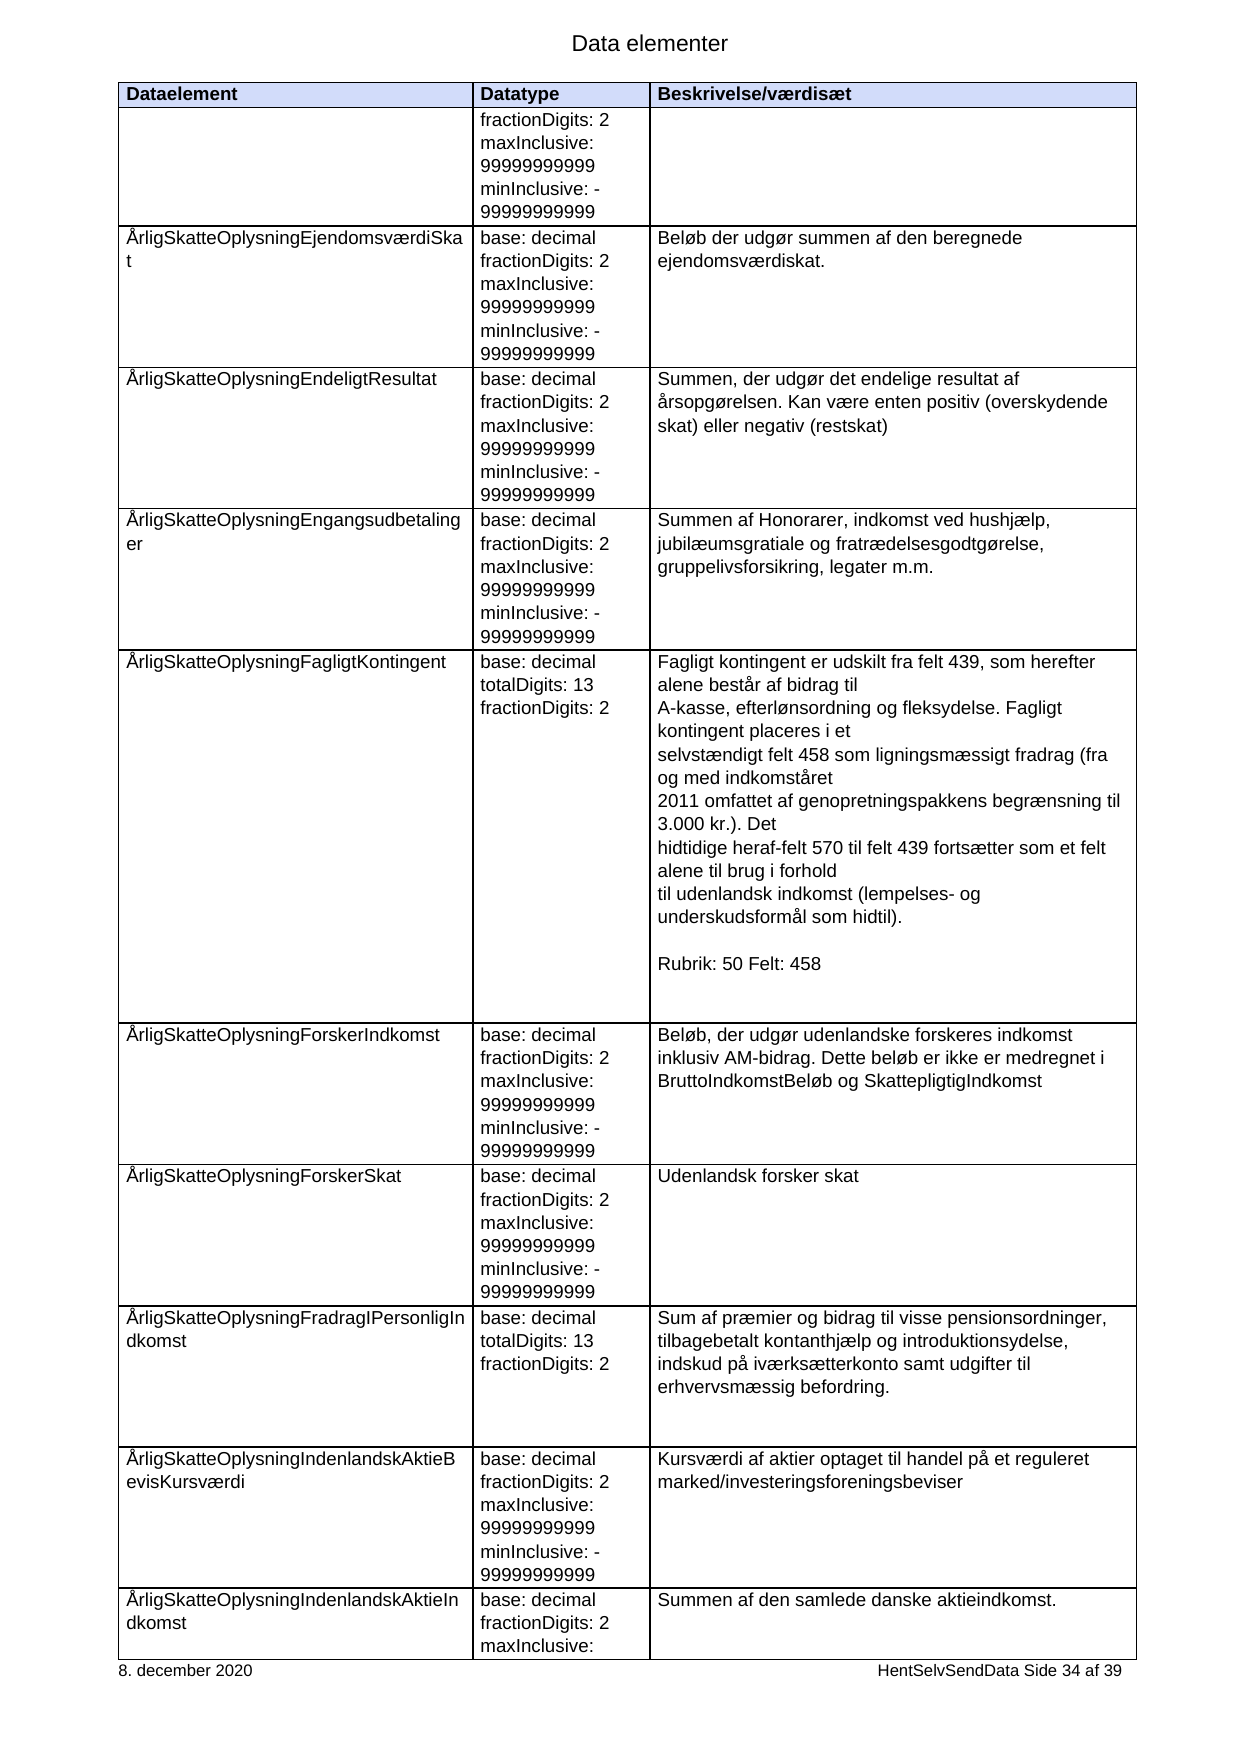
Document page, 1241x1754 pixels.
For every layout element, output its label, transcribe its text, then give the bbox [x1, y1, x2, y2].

table_cell ÅrligSkatteOplysningForskerIndkomst [119, 1024, 472, 1164]
table_cell Kursværdi af aktier optaget til handel på et reguleret marked/investeringsforeningsbeviser [651, 1448, 1136, 1587]
table_cell ÅrligSkatteOplysningForskerSkat [119, 1165, 472, 1305]
table_cell Fagligt kontingent er udskilt fra felt 439, som herefter alene består af bidrag til A-kasse, efterlønsordning og fleksydelse. Fagligt kontingent placeres i et selvstændigt felt 458 som ligningsmæssigt fradrag (fra og med indkomståret 2011 omfattet af genopretningspakkens begrænsning til 3.000 kr.). Det hidtidige heraf-felt 570 til felt 439 fortsætter som et felt alene til brug i forhold til udenlandsk indkomst (lempelses- og underskudsformål som hidtil). Rubrik: 50 Felt: 458 [651, 651, 1136, 1022]
table_cell Beløb, der udgør udenlandske forskeres indkomst inklusiv AM-bidrag. Dette beløb er ikke er medregnet i BruttoIndkomstBeløb og SkattepligtigIndkomst [651, 1024, 1136, 1164]
table_cell ÅrligSkatteOplysningEngangsudbetalinger [119, 509, 472, 649]
table_cell base: decimal totalDigits: 13 fractionDigits: 2 [474, 1307, 649, 1446]
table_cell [474, 1589, 649, 1658]
table_cell Beløb der udgør summen af den beregnede ejendomsværdiskat. [651, 227, 1136, 366]
table_cell Summen af Honorarer, indkomst ved hushjælp, jubilæumsgratiale og fratrædelsesgodtgørelse, gruppelivsforsikring, legater m.m. [651, 509, 1136, 649]
table_cell ÅrligSkatteOplysningEjendomsværdiSkat [119, 227, 472, 366]
table_cell base: decimal totalDigits: 13 fractionDigits: 2 [474, 651, 649, 1022]
table_header Datatype [474, 83, 649, 107]
table_cell base: decimal fractionDigits: 2 maxInclusive: 99999999999 minInclusive: -99999999999 [474, 227, 649, 366]
table_cell base: decimal fractionDigits: 2 maxInclusive: 99999999999 minInclusive: -99999999999 [474, 1024, 649, 1164]
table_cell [651, 108, 1136, 225]
table_cell Summen, der udgør det endelige resultat af årsopgørelsen. Kan være enten positiv (overskydende skat) eller negativ (restskat) [651, 368, 1136, 508]
table_cell ÅrligSkatteOplysningFradragIPersonligIndkomst [119, 1307, 472, 1446]
table_cell base: decimal fractionDigits: 2 maxInclusive: 99999999999 minInclusive: -99999999999 [474, 1165, 649, 1305]
table_header Beskrivelse/værdisæt [651, 83, 1136, 107]
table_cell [474, 108, 649, 225]
table_header Dataelement [119, 83, 472, 107]
table_cell ÅrligSkatteOplysningFagligtKontingent [119, 651, 472, 1022]
table_cell Udenlandsk forsker skat [651, 1165, 1136, 1305]
table_cell base: decimal fractionDigits: 2 maxInclusive: 99999999999 minInclusive: -99999999999 [474, 509, 649, 649]
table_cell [119, 1589, 472, 1658]
table_cell ÅrligSkatteOplysningEndeligtResultat [119, 368, 472, 508]
table_cell base: decimal fractionDigits: 2 maxInclusive: 99999999999 minInclusive: -99999999999 [474, 1448, 649, 1587]
table_cell base: decimal fractionDigits: 2 maxInclusive: 99999999999 minInclusive: -99999999999 [474, 368, 649, 508]
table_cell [119, 108, 472, 225]
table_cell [651, 1589, 1136, 1658]
table_cell Sum af præmier og bidrag til visse pensionsordninger, tilbagebetalt kontanthjælp og introduktionsydelse, indskud på iværksætterkonto samt udgifter til erhvervsmæssig befordring. [651, 1307, 1136, 1446]
table_cell ÅrligSkatteOplysningIndenlandskAktieBevisKursværdi [119, 1448, 472, 1587]
